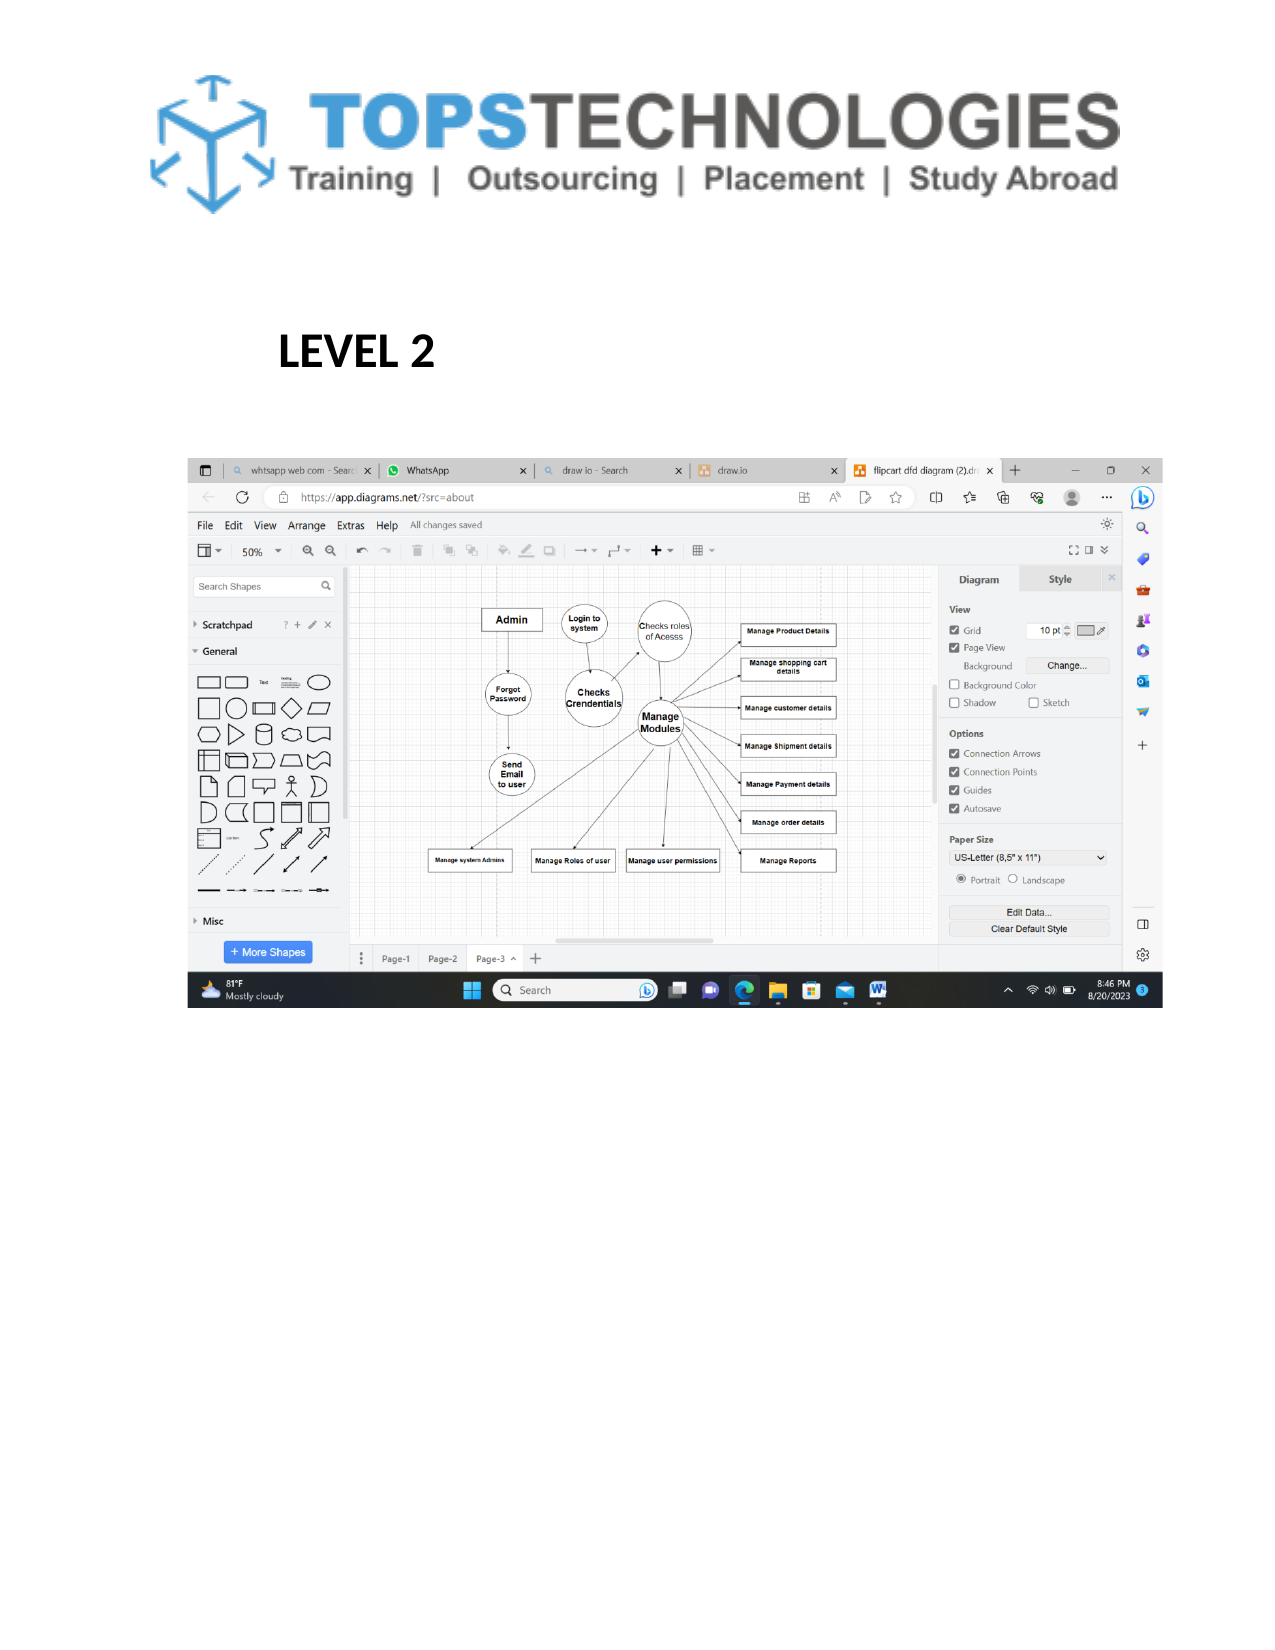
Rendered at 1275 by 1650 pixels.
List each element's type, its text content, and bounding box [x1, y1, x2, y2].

picture [150, 75, 1120, 214]
picture [187, 458, 1163, 1008]
list LEVEL 2 [187, 318, 1125, 379]
